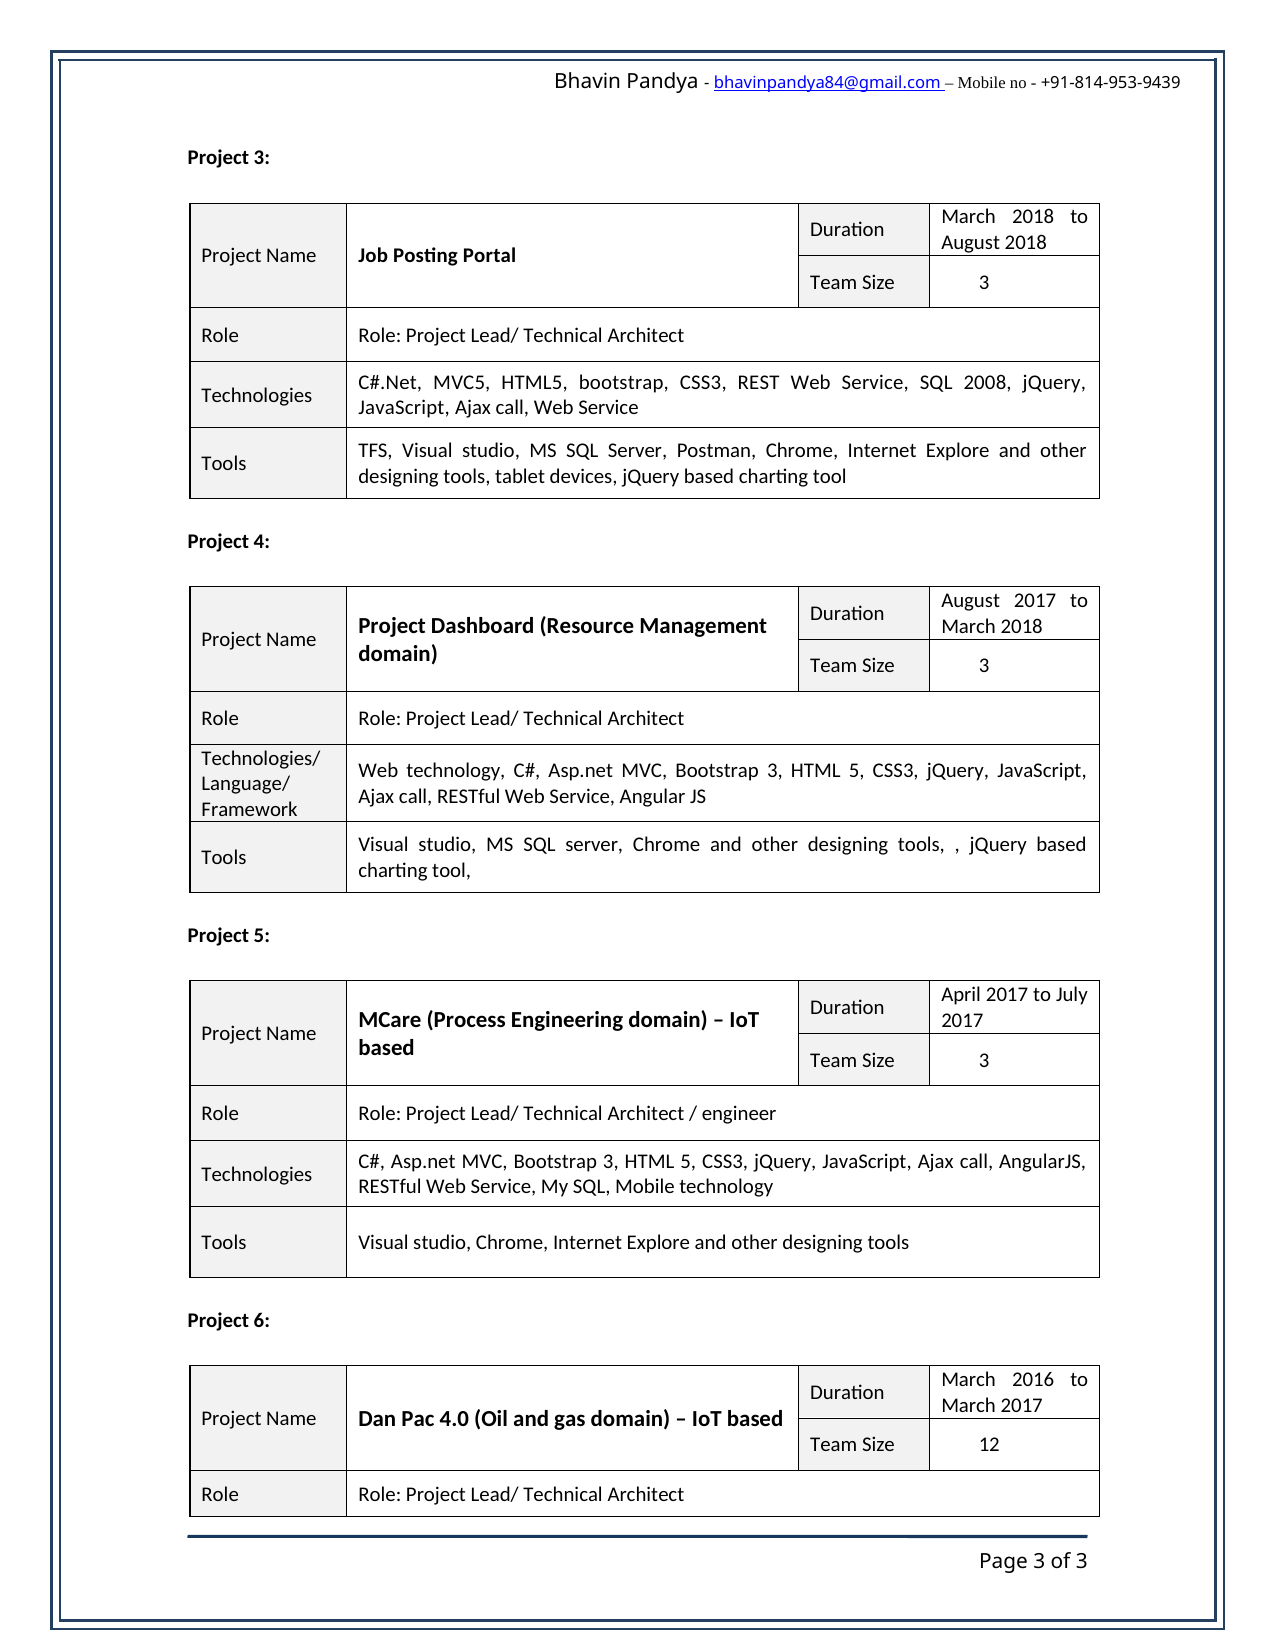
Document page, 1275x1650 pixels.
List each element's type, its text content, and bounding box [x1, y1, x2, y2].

table_cell Role [191, 692, 346, 744]
table_header April 2017 to July 2017 [930, 981, 1099, 1033]
table_cell Role [191, 1086, 346, 1140]
table_header March 2018 to August 2018 [930, 204, 1099, 255]
table_cell Role: Project Lead/ Technical Architect [347, 1471, 1099, 1516]
table_cell Team Size [799, 256, 929, 307]
text Project 4: [187, 528, 1087, 553]
table_cell Role: Project Lead/ Technical Architect [347, 308, 1099, 361]
table_cell Visual studio, Chrome, Internet Explore and other designing tools [347, 1207, 1099, 1277]
table_header Project Name [191, 587, 346, 691]
table_cell 3 [930, 1034, 1099, 1085]
table_cell Role [191, 308, 346, 361]
text Project 6: [187, 1307, 1087, 1332]
table_header March 2016 to March 2017 [930, 1366, 1099, 1417]
table_header August 2017 to March 2018 [930, 587, 1099, 639]
text Project 3: [187, 144, 1087, 169]
table_cell Tools [191, 1207, 346, 1277]
table_cell Technologies [191, 1141, 346, 1206]
table_header Dan Pac 4.0 (Oil and gas domain) – IoT based [347, 1366, 798, 1470]
table_header Duration [799, 981, 929, 1033]
table_cell Technologies [191, 362, 346, 427]
table_header Project Name [191, 1366, 346, 1470]
table_cell Team Size [799, 640, 929, 691]
table_header Project Dashboard (Resource Management domain) [347, 587, 798, 691]
table_cell Team Size [799, 1034, 929, 1085]
table_header Project Name [191, 204, 346, 307]
table_cell 3 [930, 640, 1099, 691]
table_header Job Posting Portal [347, 204, 798, 307]
table_cell Visual studio, MS SQL server, Chrome and other designing tools, , jQuery based charting tool, [347, 822, 1099, 892]
table_cell 3 [930, 256, 1099, 307]
table_header Project Name [191, 981, 346, 1085]
table_cell C#.Net, MVC5, HTML5, bootstrap, CSS3, REST Web Service, SQL 2008, jQuery, JavaScript, Ajax call, Web Service [347, 362, 1099, 427]
table_cell Role: Project Lead/ Technical Architect [347, 692, 1099, 744]
table_cell C#, Asp.net MVC, Bootstrap 3, HTML 5, CSS3, jQuery, JavaScript, Ajax call, AngularJS, RESTful Web Service, My SQL, Mobile technology [347, 1141, 1099, 1206]
table_cell TFS, Visual studio, MS SQL Server, Postman, Chrome, Internet Explore and other designing tools, tablet devices, jQuery based charting tool [347, 428, 1099, 498]
table_cell 12 [930, 1419, 1099, 1470]
table_header Duration [799, 587, 929, 639]
table_cell Technologies/Language/ Framework [191, 745, 346, 821]
table_cell Role: Project Lead/ Technical Architect / engineer [347, 1086, 1099, 1140]
table_header Duration [799, 204, 929, 255]
table_cell Web technology, C#, Asp.net MVC, Bootstrap 3, HTML 5, CSS3, jQuery, JavaScript, Ajax call, RESTful Web Service, Angular JS [347, 745, 1099, 821]
table_cell Team Size [799, 1419, 929, 1470]
table_cell Tools [191, 822, 346, 892]
text Project 5: [187, 922, 1087, 947]
table_header Duration [799, 1366, 929, 1417]
table_cell Role [191, 1471, 346, 1516]
table_header MCare (Process Engineering domain) – IoT based [347, 981, 798, 1085]
table_cell Tools [191, 428, 346, 498]
